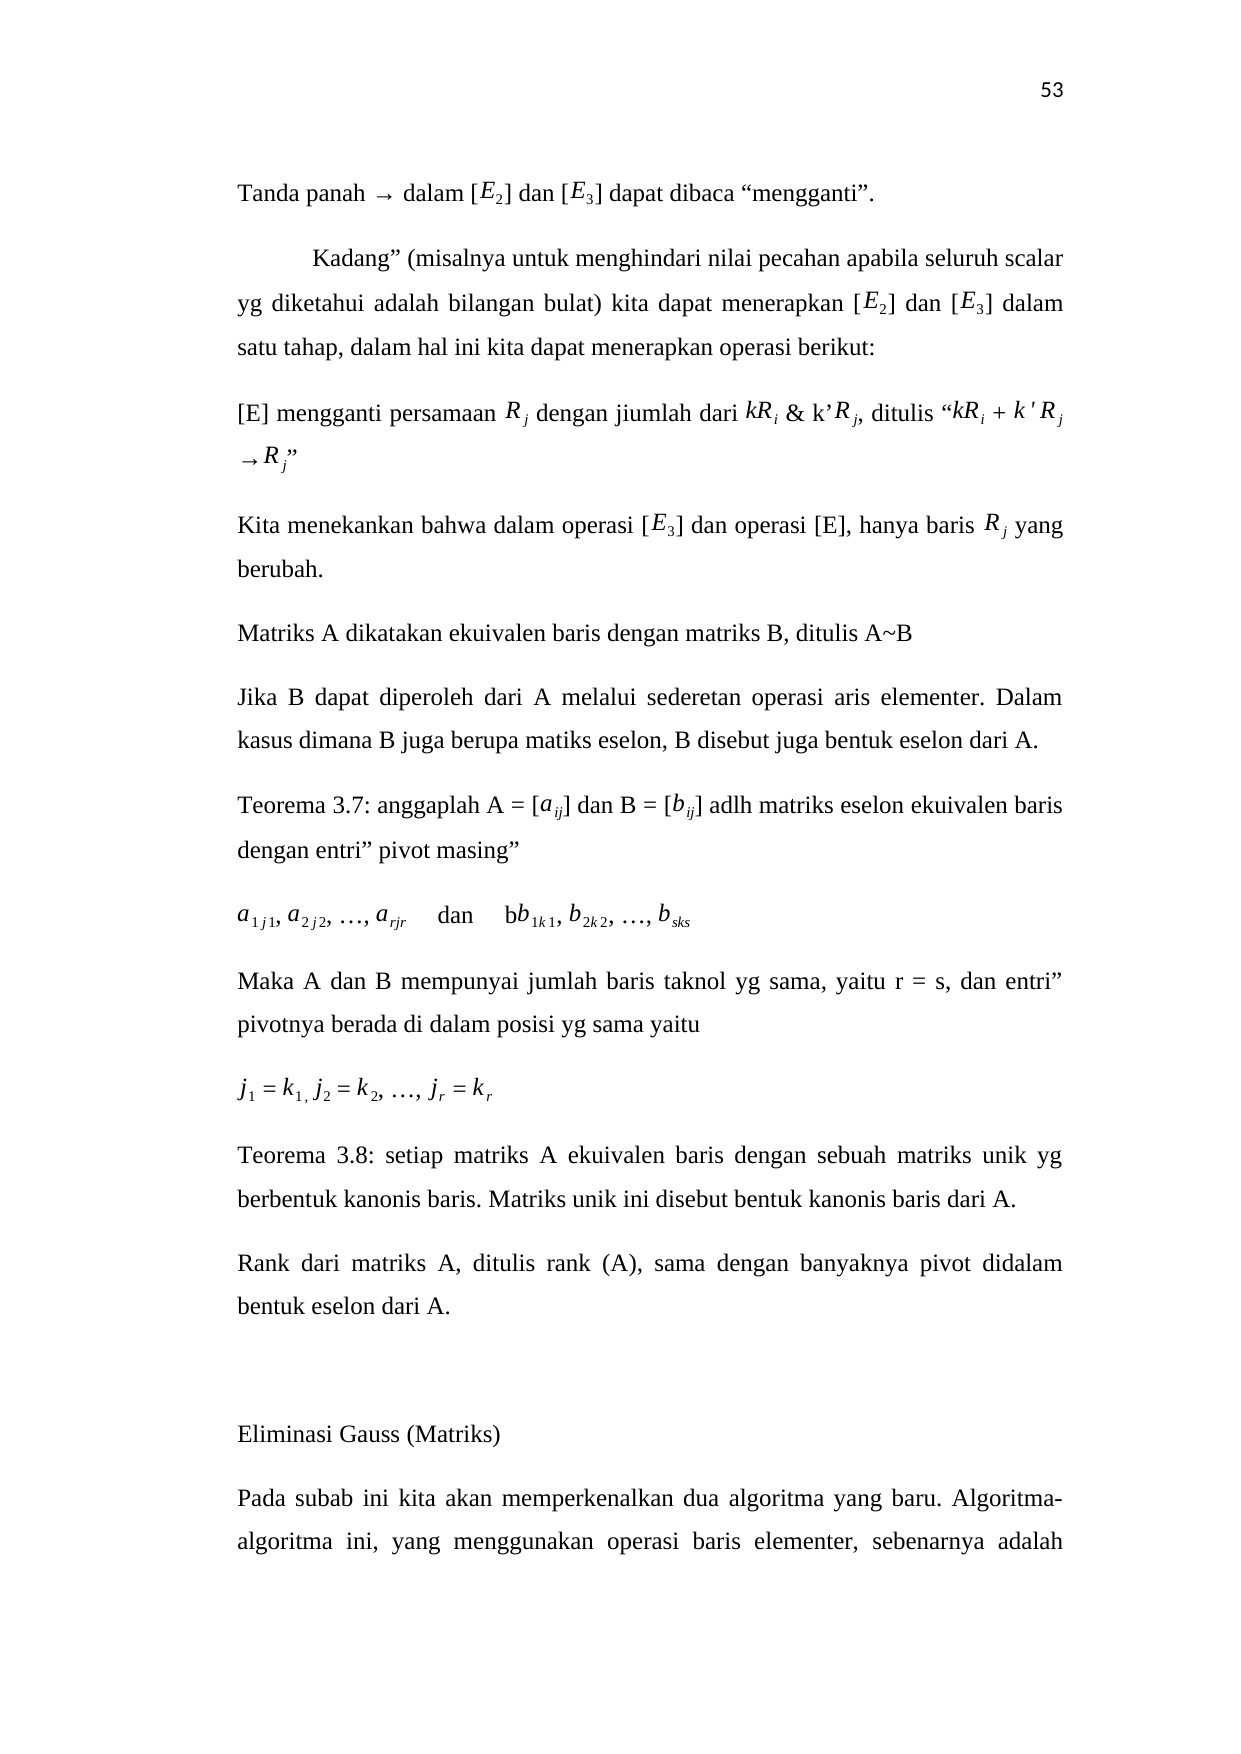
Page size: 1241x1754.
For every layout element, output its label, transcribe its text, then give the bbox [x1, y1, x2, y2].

text Kadang” (misalnya untuk menghindari nilai pecahan apabila seluruh scalar yg diketahui adalah bilangan bulat) kita dapat menerapkan [] dan [] dalam satu tahap, dalam hal ini kita dapat menerapkan operasi berikut: [237, 243, 1063, 361]
text Teorema 3.8: setiap matriks A ekuivalen baris dengan sebuah matriks unik yg berbentuk kanonis baris. Matriks unik ini disebut bentuk kanonis baris dari A. [237, 1141, 1063, 1212]
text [237, 1483, 1063, 1554]
text Matriks A dikatakan ekuivalen baris dengan matriks B, ditulis A~B [237, 618, 1063, 647]
text [E] mengganti persamaan dengan jiumlah dari & k’, ditulis “ + →” [237, 396, 1063, 473]
text Tanda panah → dalam [] dan [] dapat dibaca “mengganti”. [237, 177, 1063, 208]
text Jika B dapat diperoleh dari A melalui sederetan operasi aris elementer. Dalam kasus dimana B juga berupa matiks eselon, B disebut juga bentuk eselon dari A. [237, 682, 1063, 754]
text Rank dari matriks A, ditulis rank (A), sama dengan banyaknya pivot didalam bentuk eselon dari A. [237, 1248, 1063, 1319]
text , , …, dan b, , …, [237, 899, 1063, 931]
text Teorema 3.7: anggaplah A = [] dan B = [] adlh matriks eselon ekuivalen baris dengan entri” pivot masing” [237, 789, 1063, 864]
text Maka A dan B mempunyai jumlah baris taknol yg sama, yaitu r = s, dan entri” pivotnya berada di dalam posisi yg sama yaitu [237, 966, 1063, 1038]
text Eliminasi Gauss (Matriks) [237, 1419, 1063, 1447]
text Kita menekankan bahwa dalam operasi [] dan operasi [E], hanya baris yang berubah. [237, 509, 1063, 583]
text = = , …, = [237, 1073, 1063, 1105]
